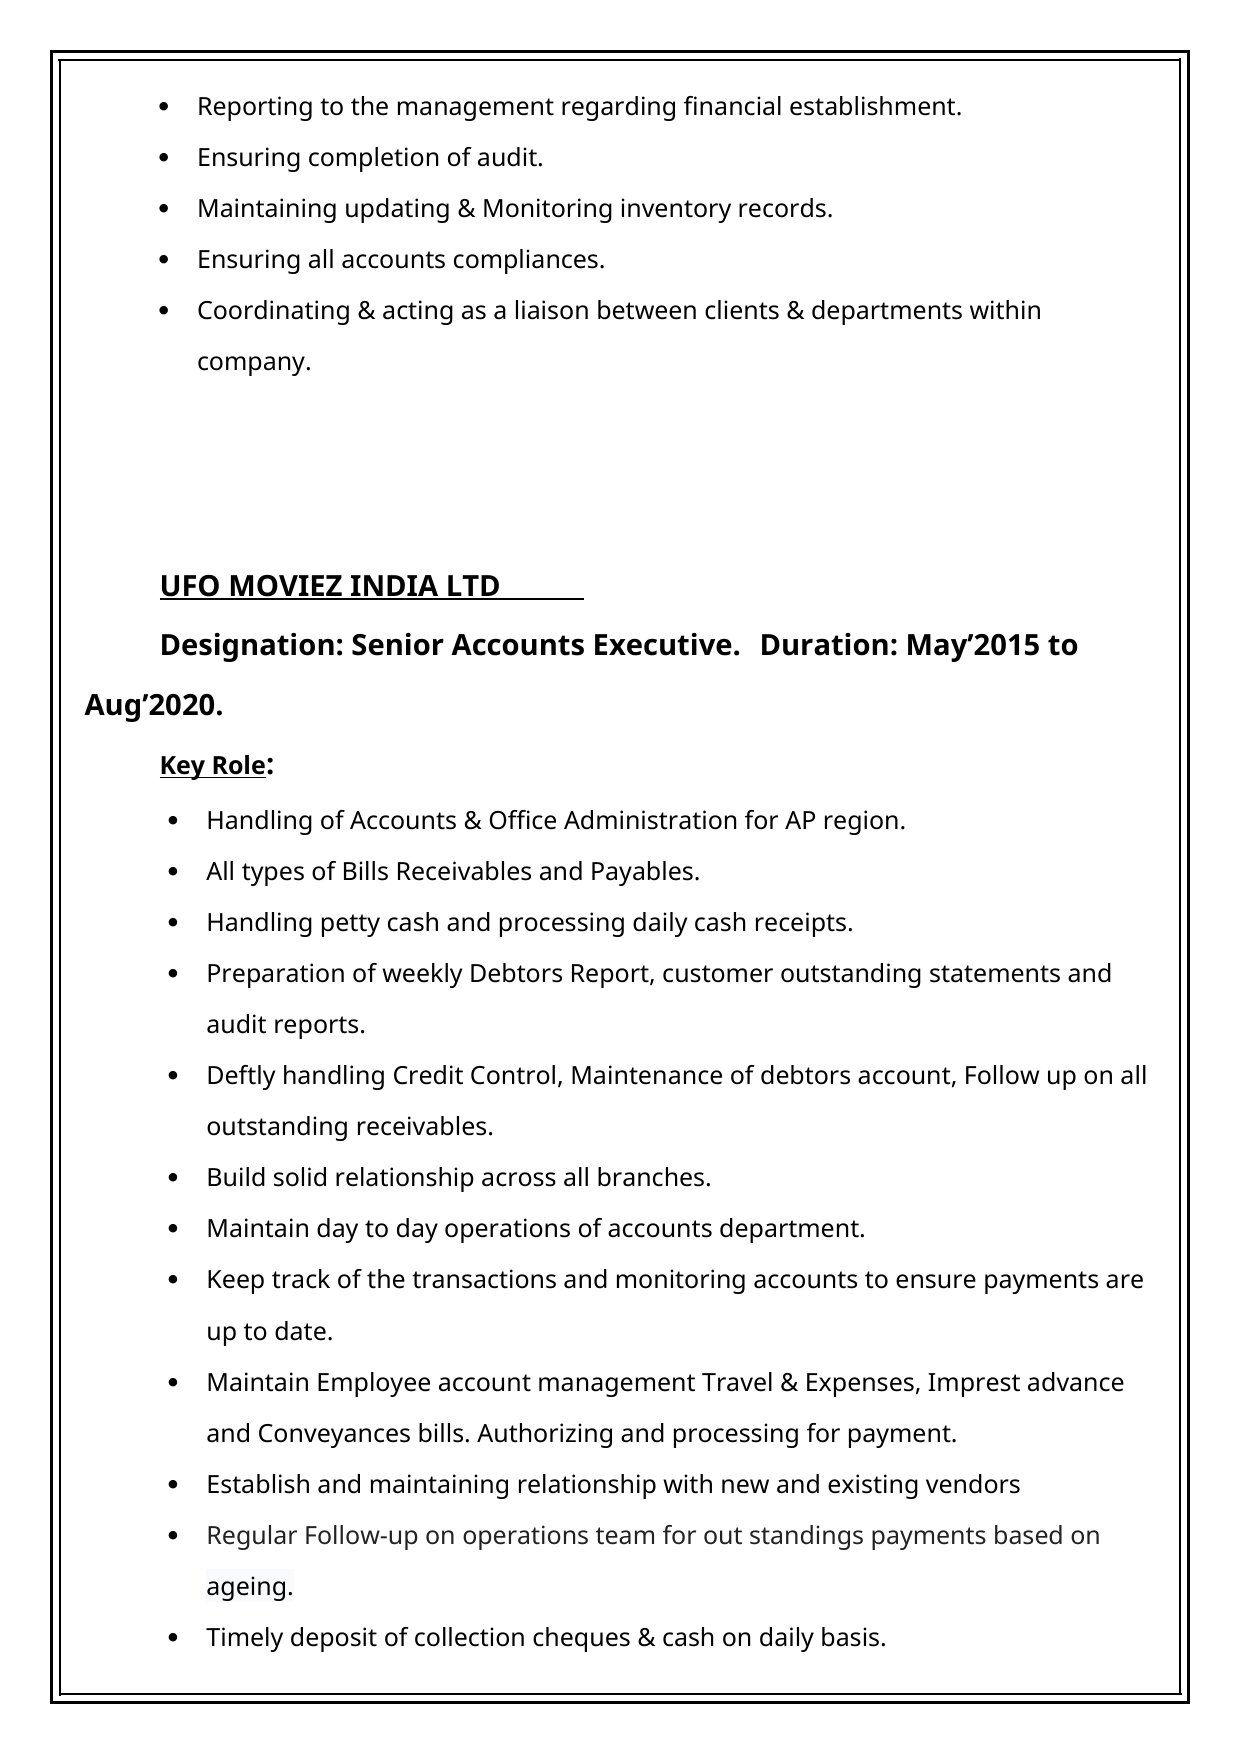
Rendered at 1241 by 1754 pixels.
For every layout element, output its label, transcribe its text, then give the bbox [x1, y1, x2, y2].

list Deftly handling Credit Control, Maintenance of debtors account, Follow up on all outstanding receivables. [169, 1058, 1153, 1143]
text Key Role: [84, 743, 1153, 783]
list Maintaining updating & Monitoring inventory records. [159, 191, 1153, 225]
list Maintain Employee account management Travel & Expenses, Imprest advance and Conveyances bills. Authorizing and processing for payment. [169, 1364, 1153, 1449]
list Regular Follow-up on operations team for out standings payments based on ageing. [169, 1517, 1153, 1602]
list Handling of Accounts & Office Administration for AP region. [169, 803, 1153, 837]
list Keep track of the transactions and monitoring accounts to ensure payments are up to date. [169, 1262, 1153, 1347]
list All types of Bills Receivables and Payables. [169, 854, 1153, 888]
list Preparation of weekly Debtors Report, customer outstanding statements and audit reports. [169, 956, 1153, 1041]
list Coordinating & acting as a liaison between clients & departments within company. [159, 293, 1153, 378]
list Ensuring completion of audit. [159, 140, 1153, 174]
text Designation: Senior Accounts Executive. Duration: May’2015 to Aug’2020. [84, 624, 1153, 723]
text UFO MOVIEZ INDIA LTD [84, 565, 1153, 604]
list Establish and maintaining relationship with new and existing vendors [169, 1466, 1153, 1500]
list Reporting to the management regarding financial establishment. [159, 89, 1153, 123]
list Handling petty cash and processing daily cash receipts. [169, 905, 1153, 939]
list Ensuring all accounts compliances. [159, 242, 1153, 276]
list Maintain day to day operations of accounts department. [169, 1211, 1153, 1245]
list Timely deposit of collection cheques & cash on daily basis. [169, 1619, 1153, 1653]
list Build solid relationship across all branches. [169, 1160, 1153, 1194]
